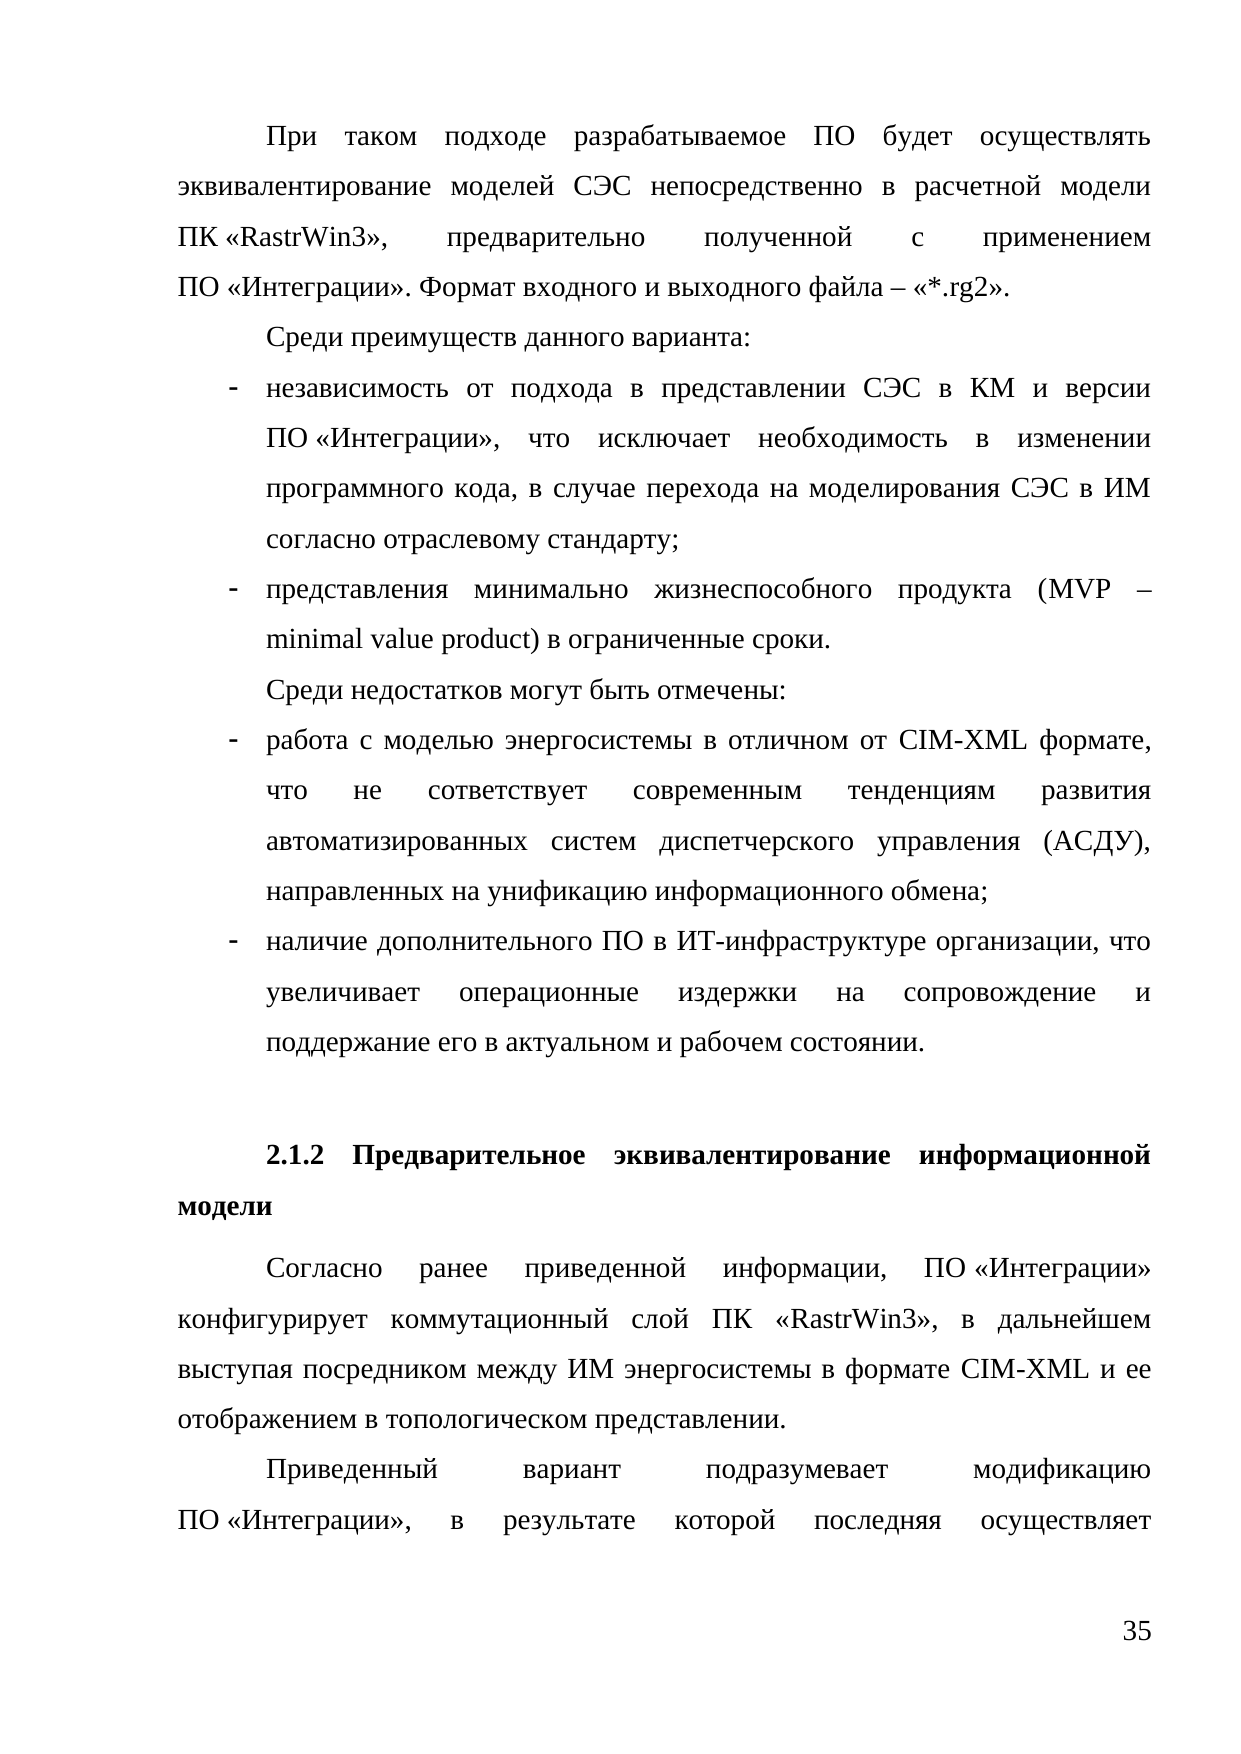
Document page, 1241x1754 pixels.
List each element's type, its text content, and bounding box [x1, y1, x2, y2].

list представления минимально жизнеспособного продукта (MVP – minimal value product) в ограниченные сроки. [228, 571, 1152, 655]
text Согласно ранее приведенной информации, ПО «Интеграции» конфигурирует коммутационный слой ПК «RastrWin3», в дальнейшем выступая посредником между ИМ энергосистемы в формате CIM-XML и ее отображением в топологическом представлении. [177, 1250, 1152, 1435]
list работа с моделью энергосистемы в отличном от CIM-XML формате, что не cответствует современным тенденциям развития автоматизированных систем диспетчерского управления (АСДУ), направленных на унификацию информационного обмена; [228, 722, 1152, 907]
text Среди преимуществ данного варианта: [177, 319, 1152, 353]
list наличие дополнительного ПО в ИТ-инфраструктуре организации, что увеличивает операционные издержки на сопровождение и поддержание его в актуальном и рабочем состоянии. [228, 923, 1152, 1058]
text Среди недостатков могут быть отмечены: [177, 672, 1152, 705]
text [177, 1452, 1152, 1536]
text При таком подходе разрабатываемое ПО будет осуществлять эквивалентирование моделей СЭС непосредственно в расчетной модели ПК «RastrWin3», предварительно полученной с применением ПО «Интеграции». Формат входного и выходного файла – «*.rg2». [177, 118, 1152, 303]
subtitle 2.1.2 Предварительное эквивалентирование информационной модели [177, 1137, 1152, 1221]
list независимость от подхода в представлении СЭС в КМ и версии ПО «Интеграции», что исключает необходимость в изменении программного кода, в случае перехода на моделирования СЭС в ИМ согласно отраслевому стандарту; [228, 370, 1152, 554]
